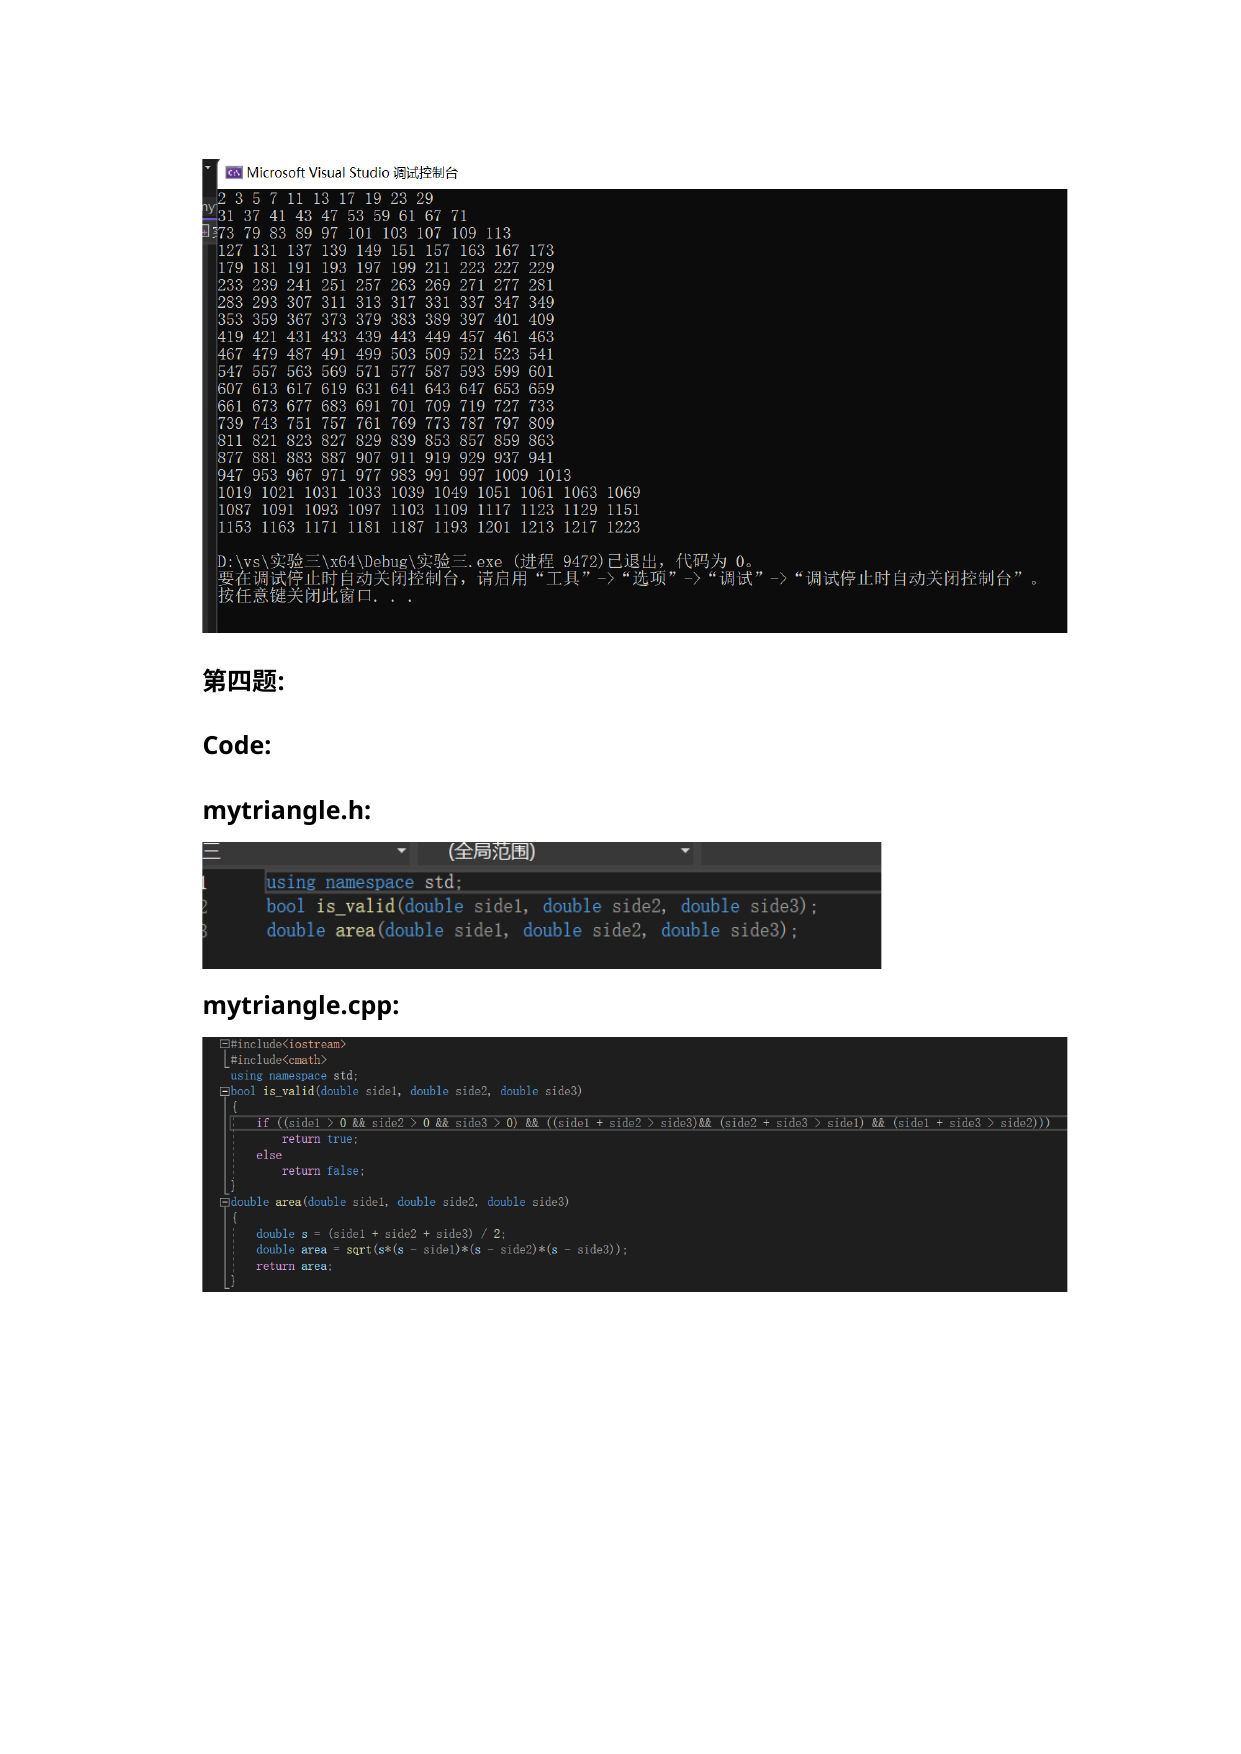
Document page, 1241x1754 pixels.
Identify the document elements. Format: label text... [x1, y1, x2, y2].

text mytriangle.cpp: [202, 972, 1053, 1037]
picture [202, 842, 882, 969]
picture [202, 159, 1068, 633]
picture [202, 1037, 1068, 1292]
text 第四题: [202, 647, 1053, 712]
text Code: [202, 712, 1053, 777]
